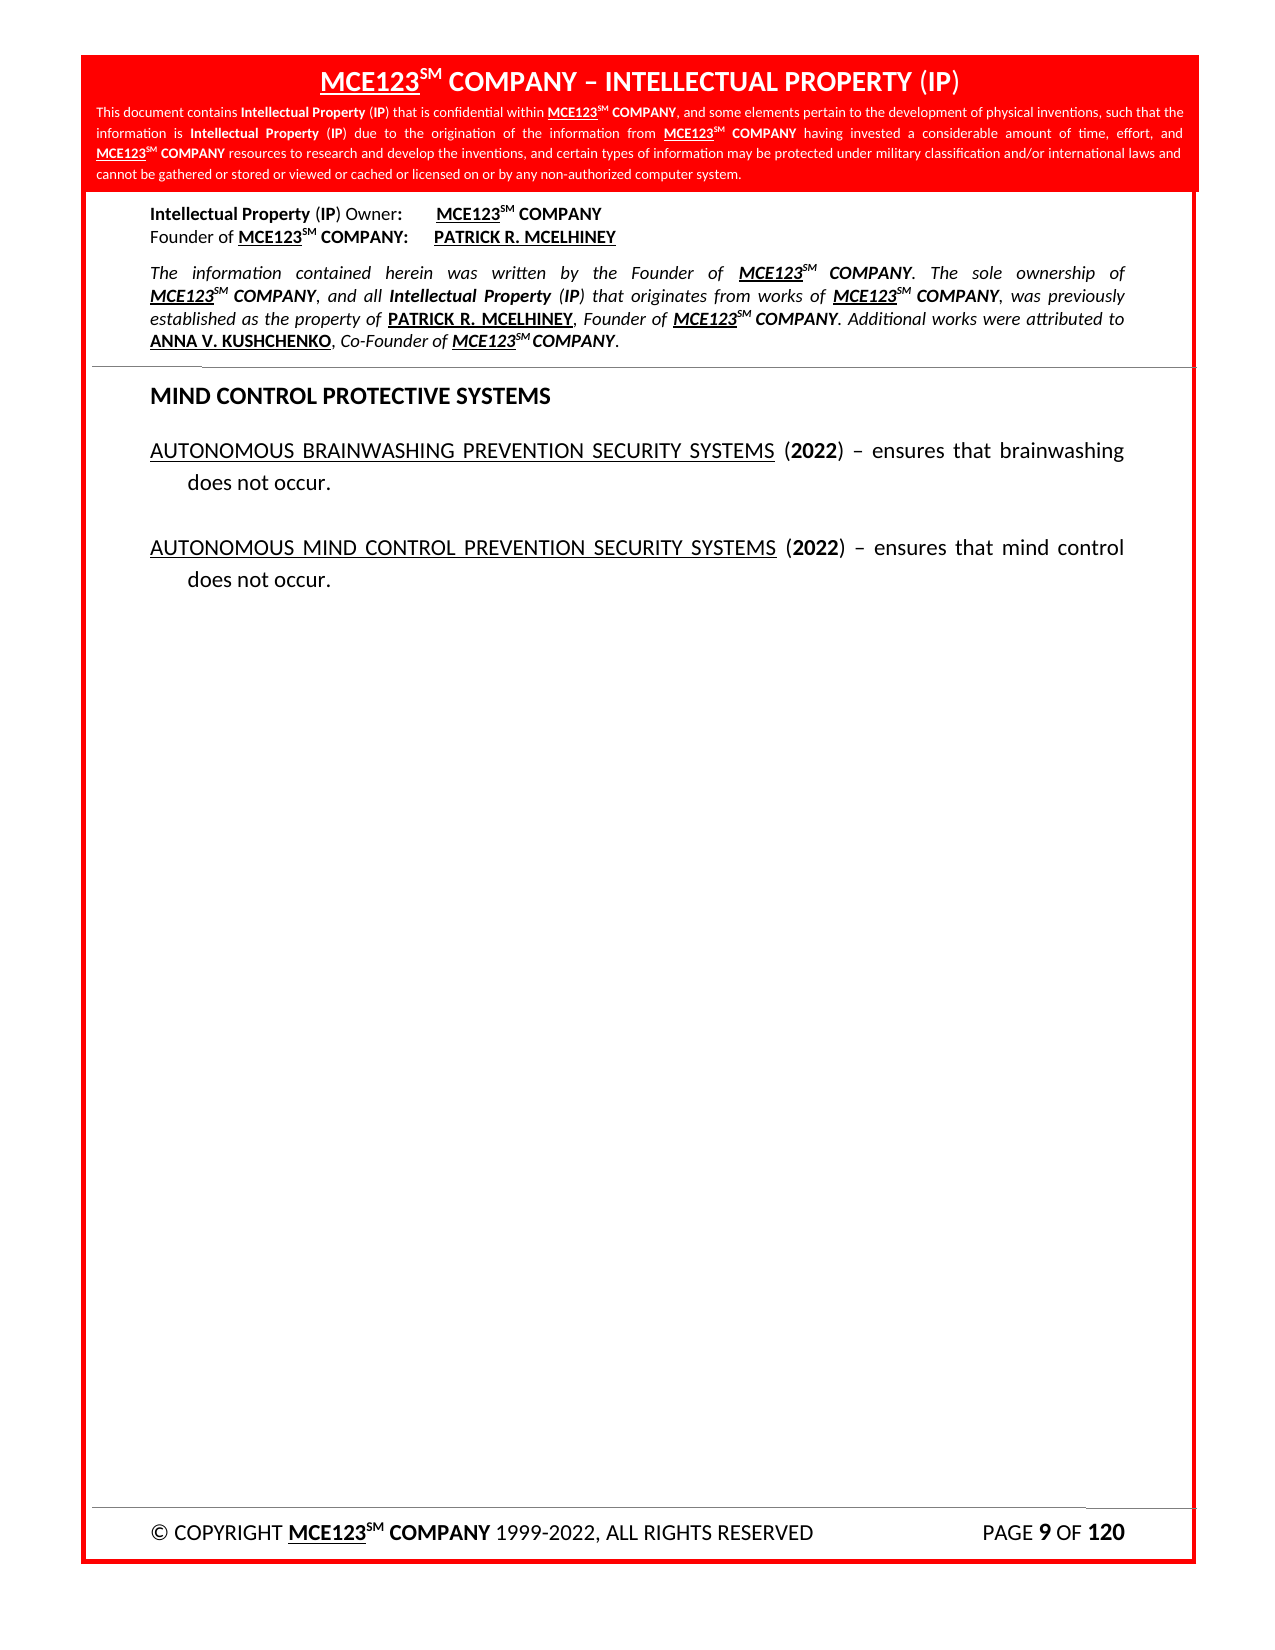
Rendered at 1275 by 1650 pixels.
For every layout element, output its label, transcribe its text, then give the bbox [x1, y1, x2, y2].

text AUTONOMOUS BRAINWASHING PREVENTION SECURITY SYSTEMS (2022) – ensures that brainwashing does not occur. [150, 436, 1125, 497]
text AUTONOMOUS MIND CONTROL PREVENTION SECURITY SYSTEMS (2022) – ensures that mind control does not occur. [150, 533, 1125, 593]
text MIND CONTROL PROTECTIVE SYSTEMS [150, 381, 1125, 411]
